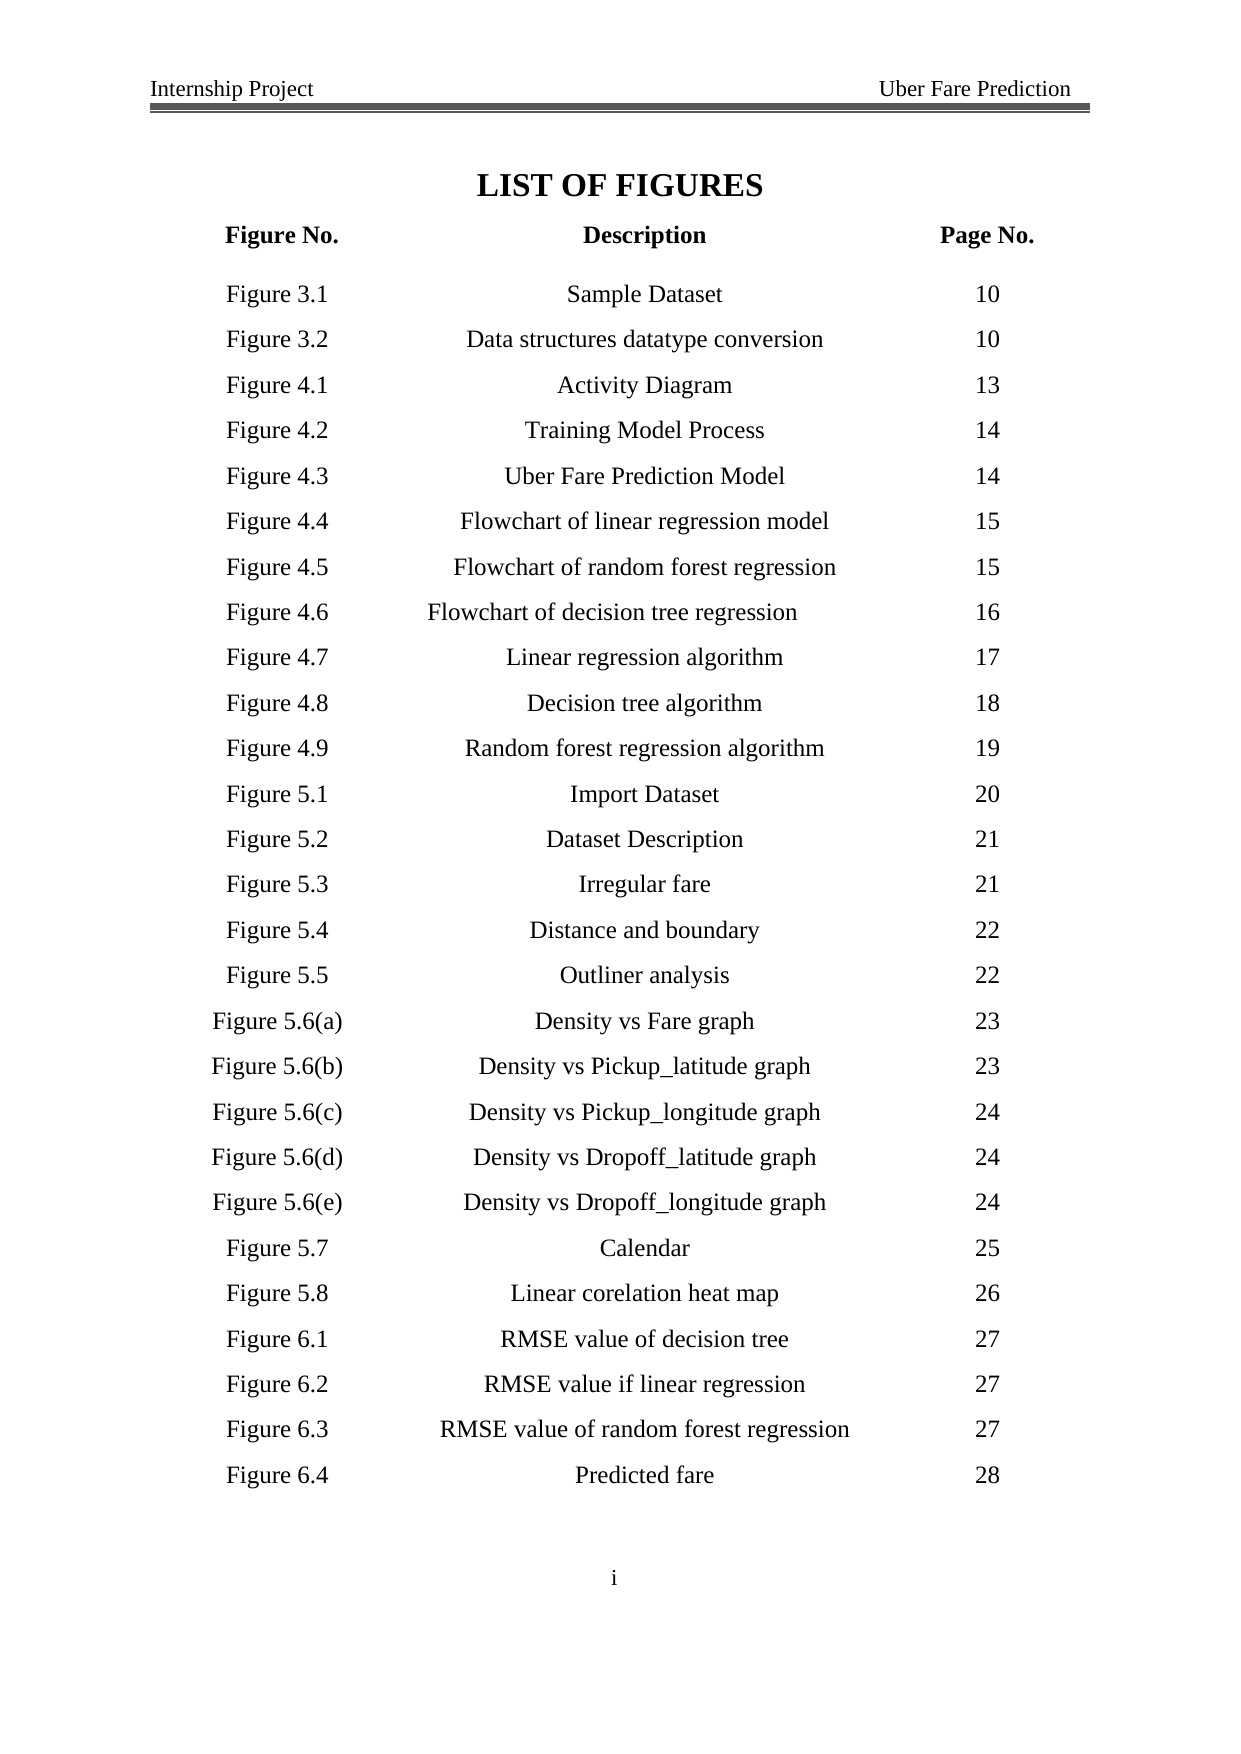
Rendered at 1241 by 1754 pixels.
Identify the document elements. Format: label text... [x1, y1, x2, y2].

table_cell 10 [874, 279, 1101, 324]
table_cell 21 [874, 870, 1101, 915]
table_cell 14 [874, 461, 1101, 506]
table_header Figure No. [139, 221, 416, 279]
table_cell 27 [874, 1415, 1101, 1460]
table_cell 20 [874, 779, 1101, 824]
table_cell Figure 5.6(b) [139, 1051, 416, 1097]
table_cell Density vs Dropoff_longitude graph [416, 1188, 873, 1233]
table_cell 13 [874, 370, 1101, 415]
table_cell Data structures datatype conversion [416, 325, 873, 370]
table_cell Figure 4.3 [139, 461, 416, 506]
table_cell 10 [874, 325, 1101, 370]
table_header Page No. [874, 221, 1101, 279]
table_cell Figure 4.8 [139, 688, 416, 733]
table_cell Figure 4.2 [139, 415, 416, 461]
table_cell RMSE value of decision tree [416, 1324, 873, 1369]
table_cell Random forest regression algorithm [416, 733, 873, 779]
table_cell Figure 5.2 [139, 824, 416, 869]
table_cell Linear corelation heat map [416, 1278, 873, 1324]
table_cell Figure 5.3 [139, 870, 416, 915]
table_cell RMSE value of random forest regression [416, 1415, 873, 1460]
table_cell Distance and boundary [416, 915, 873, 960]
table_cell 17 [874, 643, 1101, 688]
table_cell Irregular fare [416, 870, 873, 915]
table_cell Figure 4.6 [139, 597, 416, 642]
table_cell Activity Diagram [416, 370, 873, 415]
table_cell 23 [874, 1051, 1101, 1097]
table_cell Flowchart of decision tree regression [416, 597, 873, 642]
table_cell Figure 5.8 [139, 1278, 416, 1324]
table_cell Figure 5.6(e) [139, 1188, 416, 1233]
table_cell 22 [874, 915, 1101, 960]
table_cell Figure 5.6(d) [139, 1142, 416, 1187]
table_cell 19 [874, 733, 1101, 779]
table_cell 15 [874, 506, 1101, 552]
table_cell 26 [874, 1278, 1101, 1324]
table_cell Figure 6.3 [139, 1415, 416, 1460]
table_cell Flowchart of linear regression model [416, 506, 873, 552]
table_cell Figure 5.1 [139, 779, 416, 824]
table_cell Decision tree algorithm [416, 688, 873, 733]
table_cell Figure 3.2 [139, 325, 416, 370]
table_cell Figure 5.6(c) [139, 1097, 416, 1142]
table_cell 25 [874, 1233, 1101, 1278]
table_cell Figure 5.5 [139, 960, 416, 1006]
table_cell 16 [874, 597, 1101, 642]
table_cell Figure 4.1 [139, 370, 416, 415]
table_cell 15 [874, 552, 1101, 597]
table_cell Predicted fare [416, 1460, 873, 1505]
table_cell 18 [874, 688, 1101, 733]
table_cell Linear regression algorithm [416, 643, 873, 688]
table_cell Outliner analysis [416, 960, 873, 1006]
table_cell RMSE value if linear regression [416, 1369, 873, 1414]
table_cell 24 [874, 1188, 1101, 1233]
table_cell Dataset Description [416, 824, 873, 869]
table_cell 24 [874, 1097, 1101, 1142]
table_cell Import Dataset [416, 779, 873, 824]
table_cell Calendar [416, 1233, 873, 1278]
table_cell 22 [874, 960, 1101, 1006]
table_cell Figure 6.4 [139, 1460, 416, 1505]
table_cell Figure 4.5 [139, 552, 416, 597]
table_cell Density vs Fare graph [416, 1006, 873, 1051]
table_cell 24 [874, 1142, 1101, 1187]
table_cell Figure 5.6(a) [139, 1006, 416, 1051]
table_cell Figure 6.1 [139, 1324, 416, 1369]
table_cell Figure 6.2 [139, 1369, 416, 1414]
table_cell 23 [874, 1006, 1101, 1051]
table_cell 28 [874, 1460, 1101, 1505]
table_cell Flowchart of random forest regression [416, 552, 873, 597]
table_cell Figure 5.7 [139, 1233, 416, 1278]
table_cell Figure 4.7 [139, 643, 416, 688]
table_cell Figure 3.1 [139, 279, 416, 324]
table_cell Training Model Process [416, 415, 873, 461]
table_cell Figure 5.4 [139, 915, 416, 960]
table_cell Figure 4.9 [139, 733, 416, 779]
table_cell Figure 4.4 [139, 506, 416, 552]
table_cell Uber Fare Prediction Model [416, 461, 873, 506]
table_cell Density vs Pickup_latitude graph [416, 1051, 873, 1097]
table_cell 27 [874, 1369, 1101, 1414]
table_cell 14 [874, 415, 1101, 461]
table_header Description [416, 221, 873, 279]
table_cell Density vs Dropoff_latitude graph [416, 1142, 873, 1187]
table_cell 27 [874, 1324, 1101, 1369]
table_cell 21 [874, 824, 1101, 869]
text LIST OF FIGURES [150, 166, 1090, 204]
table_cell Sample Dataset [416, 279, 873, 324]
table_cell Density vs Pickup_longitude graph [416, 1097, 873, 1142]
